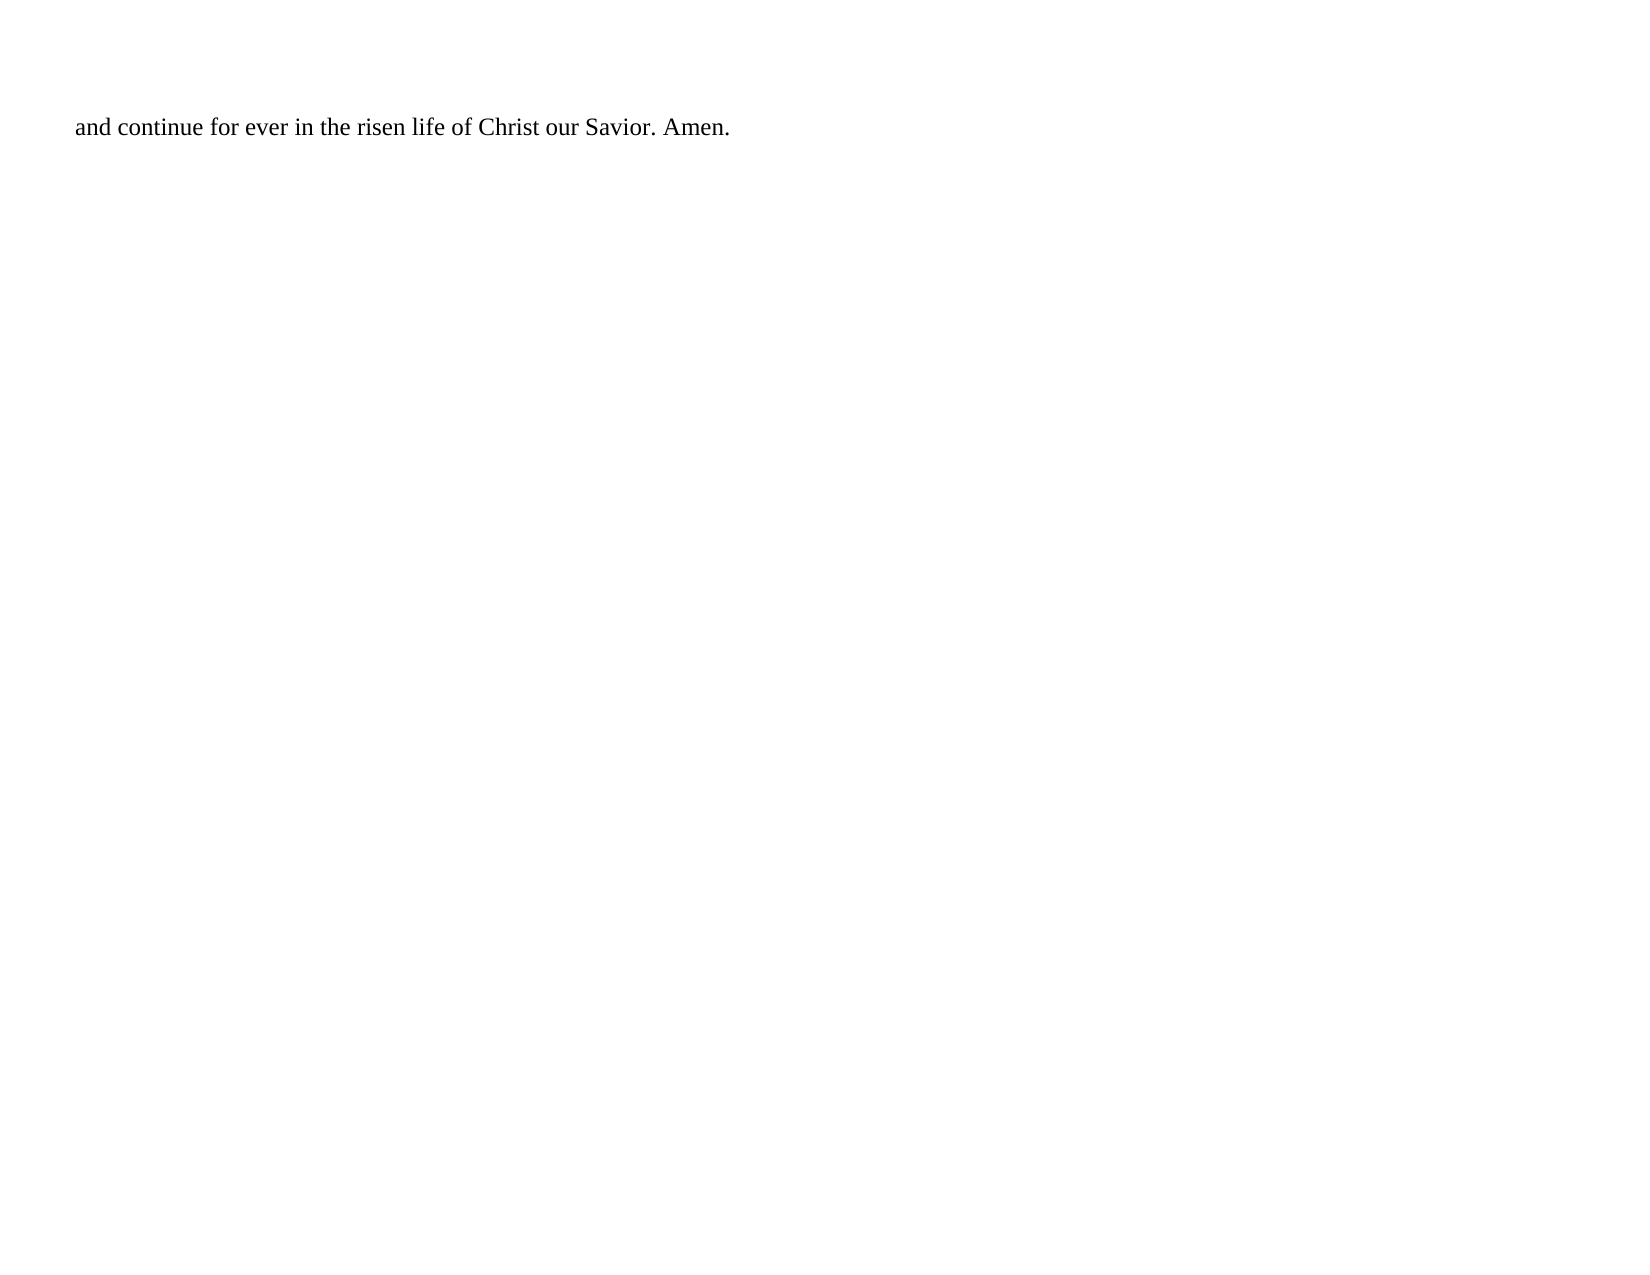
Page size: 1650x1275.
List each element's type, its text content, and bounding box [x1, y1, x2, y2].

text and continue for ever in the risen life of Christ our Savior. Amen. [75, 112, 1575, 180]
